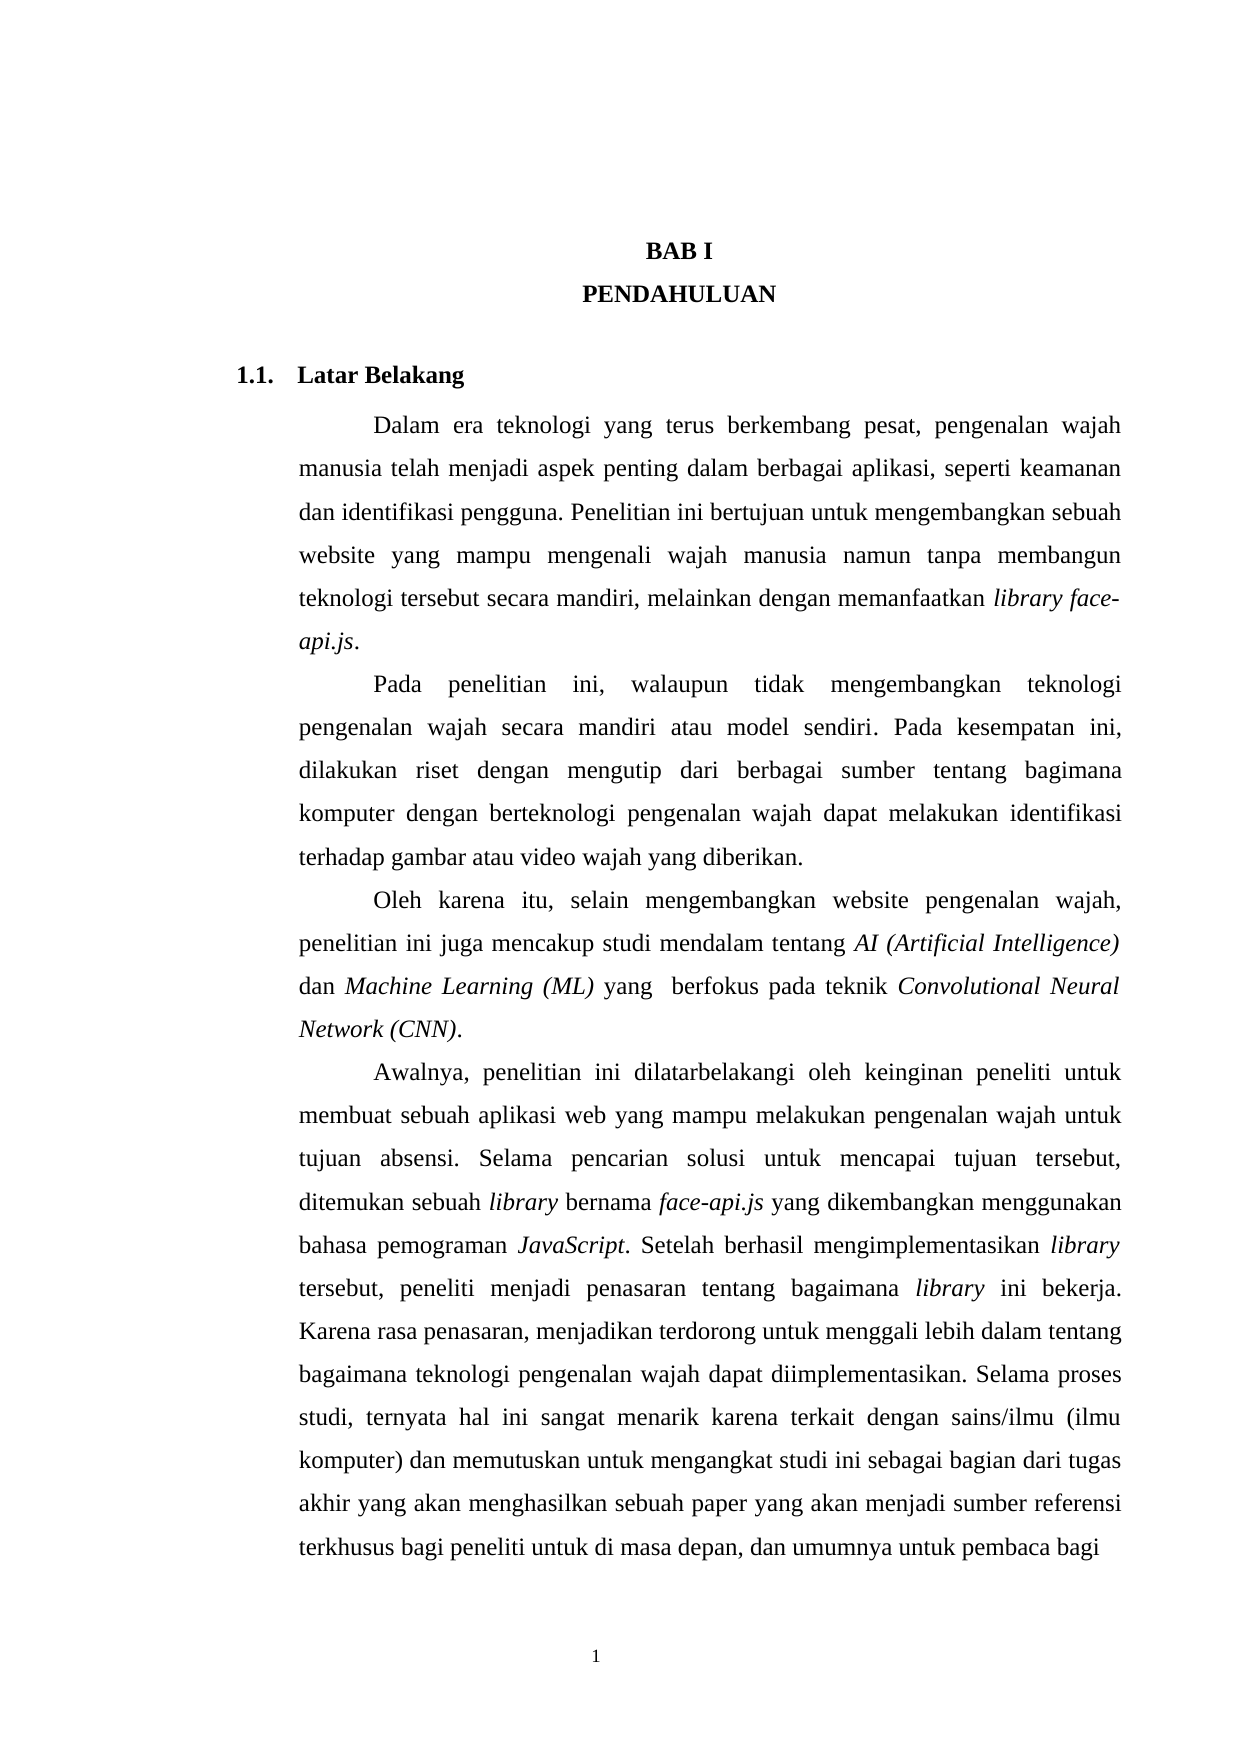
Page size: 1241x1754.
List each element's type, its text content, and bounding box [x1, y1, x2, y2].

subtitle BAB I [236, 236, 1122, 265]
text Oleh karena itu, selain mengembangkan website pengenalan wajah, penelitian ini juga mencakup studi mendalam tentang AI (Artificial Intelligence) dan Machine Learning (ML) yang berfokus pada teknik Convolutional Neural Network (CNN). [299, 885, 1122, 1043]
text Pada penelitian ini, walaupun tidak mengembangkan teknologi pengenalan wajah secara mandiri atau model sendiri. Pada kesempatan ini, dilakukan riset dengan mengutip dari berbagai sumber tentang bagimana komputer dengan berteknologi pengenalan wajah dapat melakukan identifikasi terhadap gambar atau video wajah yang diberikan. [299, 669, 1122, 870]
subtitle Latar Belakang [236, 361, 1122, 389]
text PENDAHULUAN [236, 279, 1122, 308]
text Dalam era teknologi yang terus berkembang pesat, pengenalan wajah manusia telah menjadi aspek penting dalam berbagai aplikasi, seperti keamanan dan identifikasi pengguna. Penelitian ini bertujuan untuk mengembangkan sebuah website yang mampu mengenali wajah manusia namun tanpa membangun teknologi tersebut secara mandiri, melainkan dengan memanfaatkan library face-api.js. [299, 410, 1122, 655]
text Awalnya, penelitian ini dilatarbelakangi oleh keinginan peneliti untuk membuat sebuah aplikasi web yang mampu melakukan pengenalan wajah untuk tujuan absensi. Selama pencarian solusi untuk mencapai tujuan tersebut, ditemukan sebuah library bernama face-api.js yang dikembangkan menggunakan bahasa pemograman JavaScript. Setelah berhasil mengimplementasikan library tersebut, peneliti menjadi penasaran tentang bagaimana library ini bekerja. Karena rasa penasaran, menjadikan terdorong untuk menggali lebih dalam tentang bagaimana teknologi pengenalan wajah dapat diimplementasikan. Selama proses studi, ternyata hal ini sangat menarik karena terkait dengan sains/ilmu (ilmu komputer) dan memutuskan untuk mengangkat studi ini sebagai bagian dari tugas akhir yang akan menghasilkan sebuah paper yang akan menjadi sumber referensi terkhusus bagi peneliti untuk di masa depan, dan umumnya untuk pembaca bagi [299, 1057, 1122, 1560]
